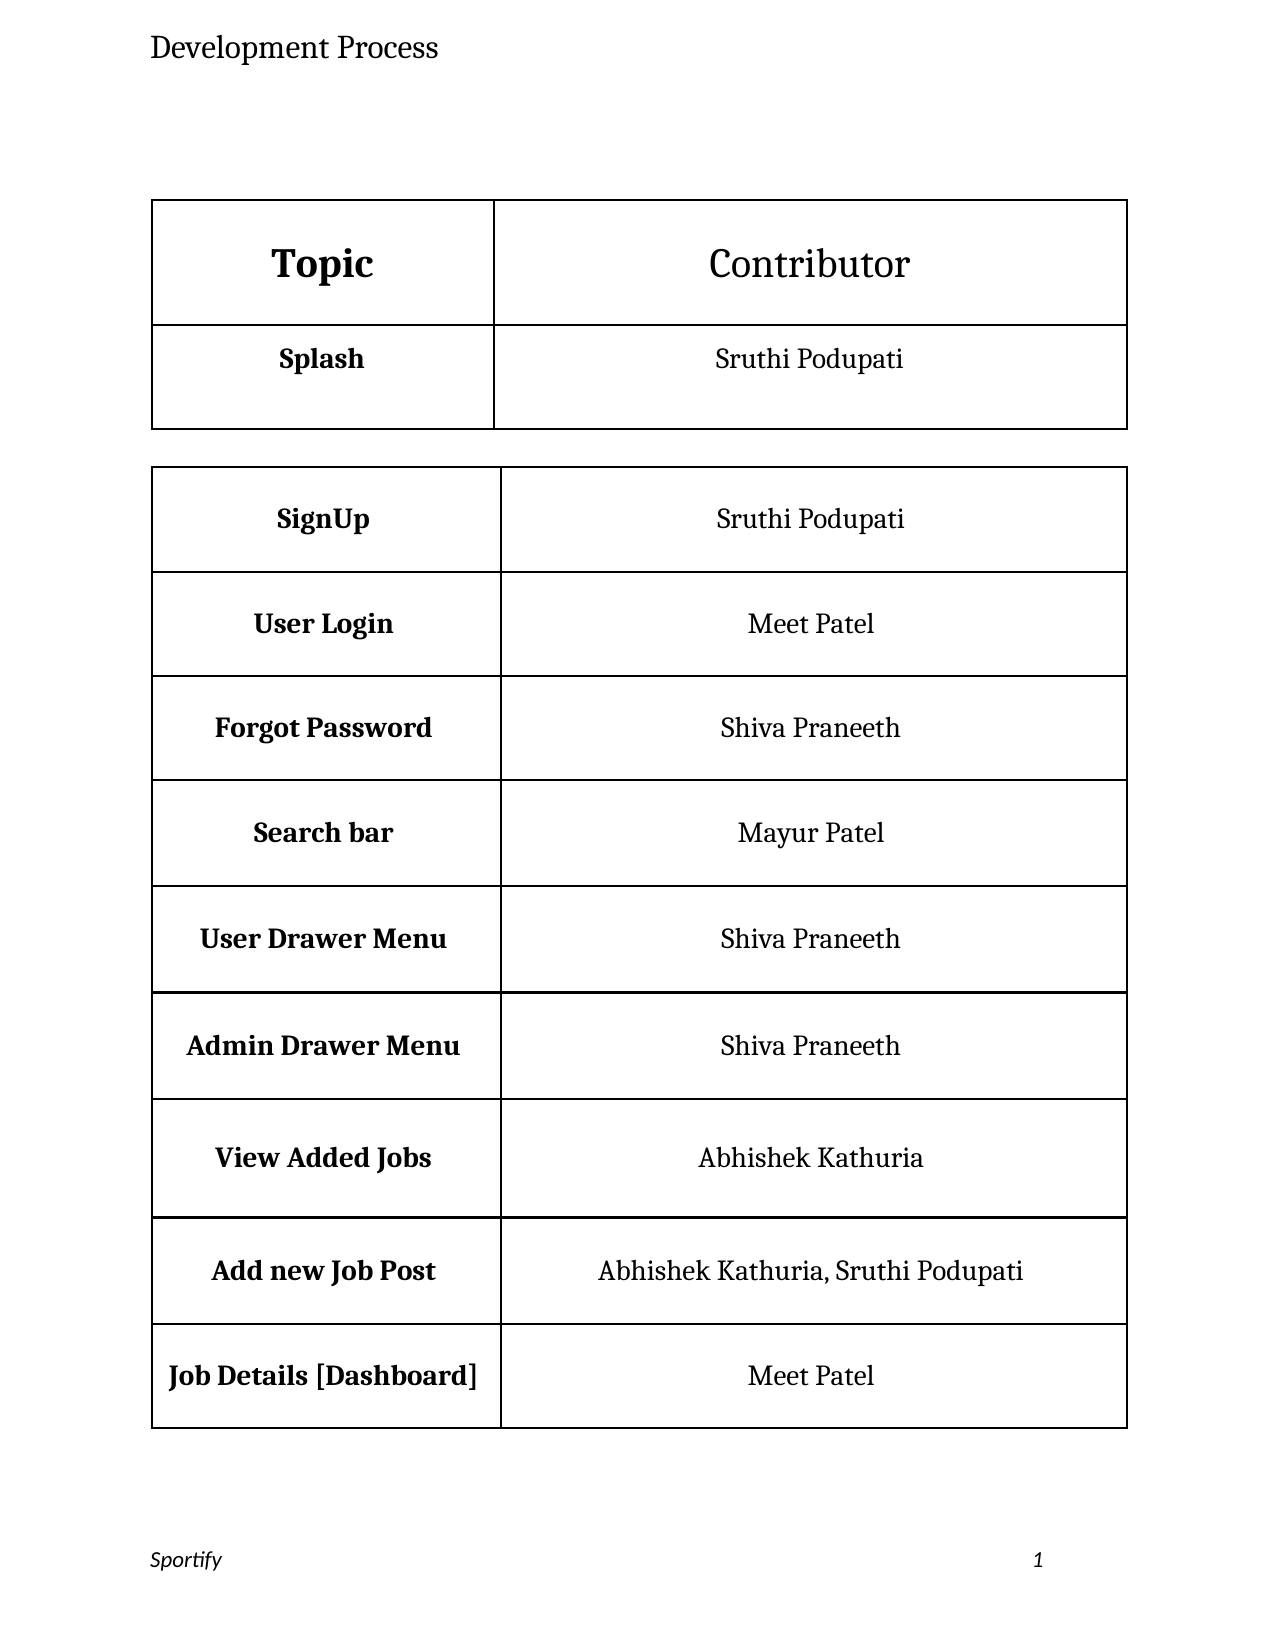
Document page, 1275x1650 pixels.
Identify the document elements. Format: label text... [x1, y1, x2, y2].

table_cell Mayur Patel [502, 781, 1126, 885]
table_cell Meet Patel [502, 573, 1126, 675]
table_header Contributor [495, 201, 1126, 324]
table_cell Job Details [Dashboard] [153, 1325, 500, 1427]
table_header Topic [153, 201, 493, 324]
table_cell Abhishek Kathuria [502, 1100, 1126, 1216]
table_cell Splash [153, 326, 493, 428]
text Development Process [150, 28, 1125, 66]
table_cell User Login [153, 573, 500, 675]
table_cell User Drawer Menu [153, 887, 500, 991]
table_header Sruthi Podupati [502, 468, 1126, 571]
table_cell View Added Jobs [153, 1100, 500, 1216]
table_cell Shiva Praneeth [502, 677, 1126, 779]
table_cell Meet Patel [502, 1325, 1126, 1427]
table_cell Add new Job Post [153, 1219, 500, 1323]
table_cell Sruthi Podupati [495, 326, 1126, 428]
table_header SignUp [153, 468, 500, 571]
table_cell Admin Drawer Menu [153, 994, 500, 1098]
table_cell Shiva Praneeth [502, 994, 1126, 1098]
table_cell Shiva Praneeth [502, 887, 1126, 991]
table_cell Abhishek Kathuria, Sruthi Podupati [502, 1219, 1126, 1323]
table_cell Forgot Password [153, 677, 500, 779]
table_cell Search bar [153, 781, 500, 885]
